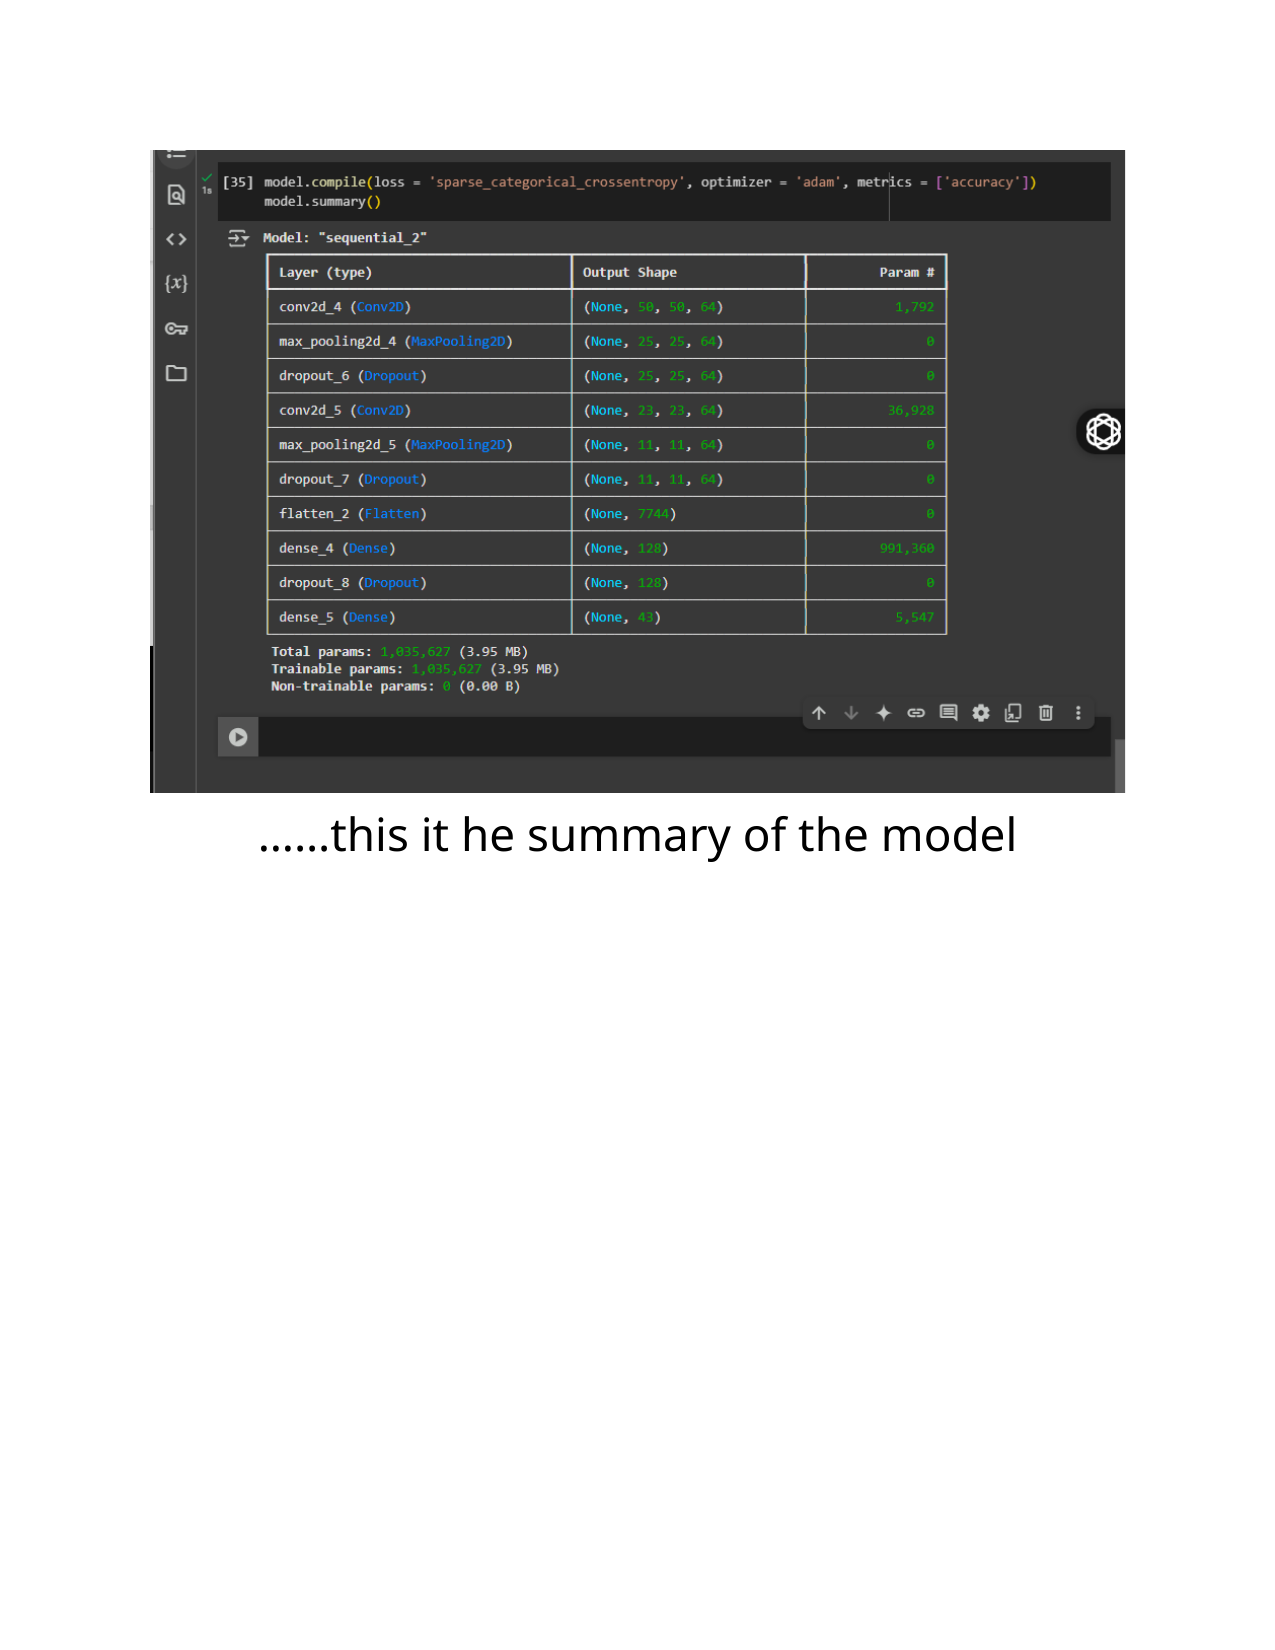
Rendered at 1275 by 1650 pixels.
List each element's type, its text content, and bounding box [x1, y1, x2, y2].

text ……this it he summary of the model [150, 793, 1125, 864]
picture [150, 150, 1125, 793]
